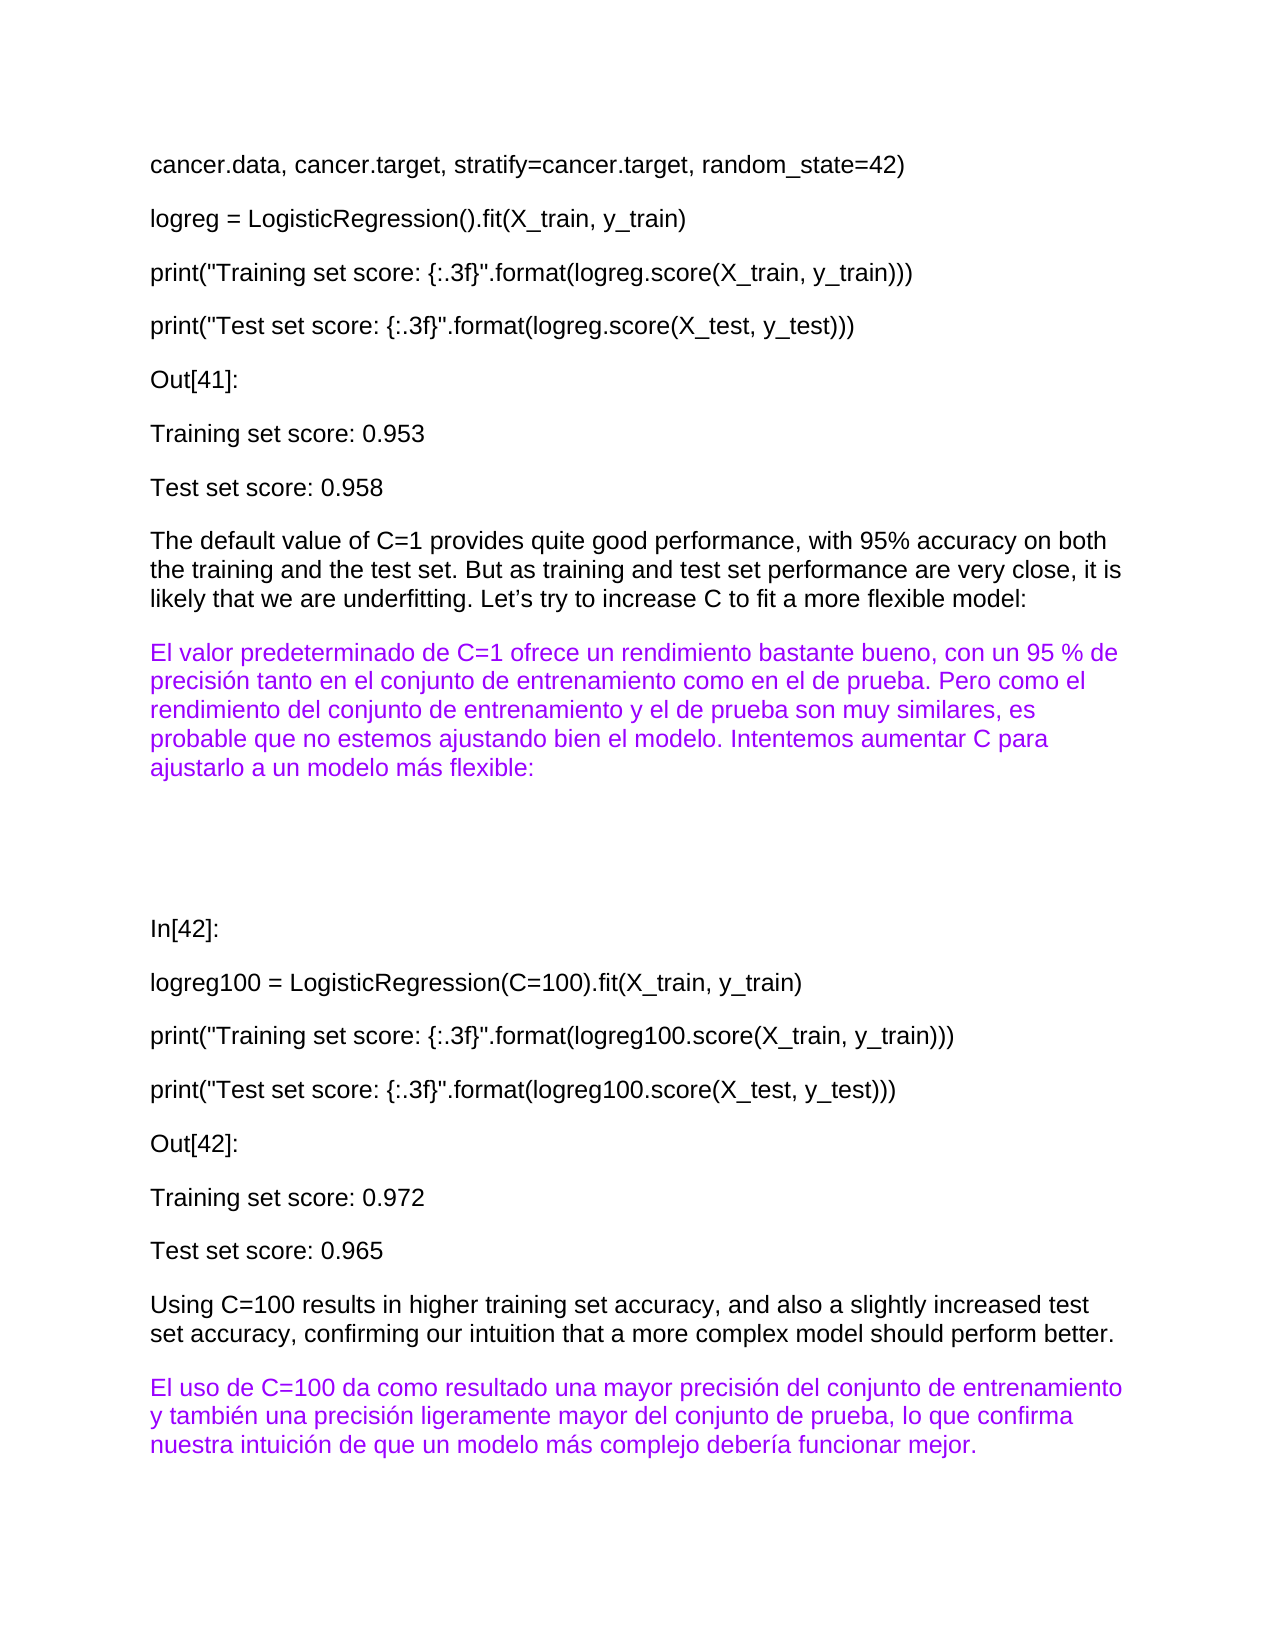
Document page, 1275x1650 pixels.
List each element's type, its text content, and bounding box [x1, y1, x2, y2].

text Test set score: 0.965 [150, 1236, 1125, 1265]
text print("Test set score: {:.3f}".format(logreg.score(X_test, y_test))) [150, 311, 1125, 340]
text Using C=100 results in higher training set accuracy, and also a slightly increased test set accuracy, confirming our intuition that a more complex model should perform better. [150, 1290, 1125, 1347]
text In[42]: [150, 914, 1125, 942]
text print("Training set score: {:.3f}".format(logreg100.score(X_train, y_train))) [150, 1021, 1125, 1050]
text cancer.data, cancer.target, stratify=cancer.target, random_state=42) [150, 150, 1125, 179]
text print("Training set score: {:.3f}".format(logreg.score(X_train, y_train))) [150, 257, 1125, 286]
text logreg100 = LogisticRegression(C=100).fit(X_train, y_train) [150, 967, 1125, 996]
text Training set score: 0.972 [150, 1182, 1125, 1211]
text Training set score: 0.953 [150, 419, 1125, 447]
text The default value of C=1 provides quite good performance, with 95% accuracy on both the training and the test set. But as training and test set performance are very close, it is likely that we are underfitting. Let’s try to increase C to fit a more flexible model: [150, 526, 1125, 612]
text logreg = LogisticRegression().fit(X_train, y_train) [150, 204, 1125, 232]
text Out[42]: [150, 1129, 1125, 1157]
text print("Test set score: {:.3f}".format(logreg100.score(X_test, y_test))) [150, 1075, 1125, 1104]
text Test set score: 0.958 [150, 472, 1125, 501]
text El valor predeterminado de C=1 ofrece un rendimiento bastante bueno, con un 95 % de precisión tanto en el conjunto de entrenamiento como en el de prueba. Pero como el rendimiento del conjunto de entrenamiento y el de prueba son muy similares, es probable que no estemos ajustando bien el modelo. Intentemos aumentar C para ajustarlo a un modelo más flexible: [150, 637, 1125, 781]
text El uso de C=100 da como resultado una mayor precisión del conjunto de entrenamiento y también una precisión ligeramente mayor del conjunto de prueba, lo que confirma nuestra intuición de que un modelo más complejo debería funcionar mejor. [150, 1372, 1125, 1459]
text Out[41]: [150, 365, 1125, 394]
